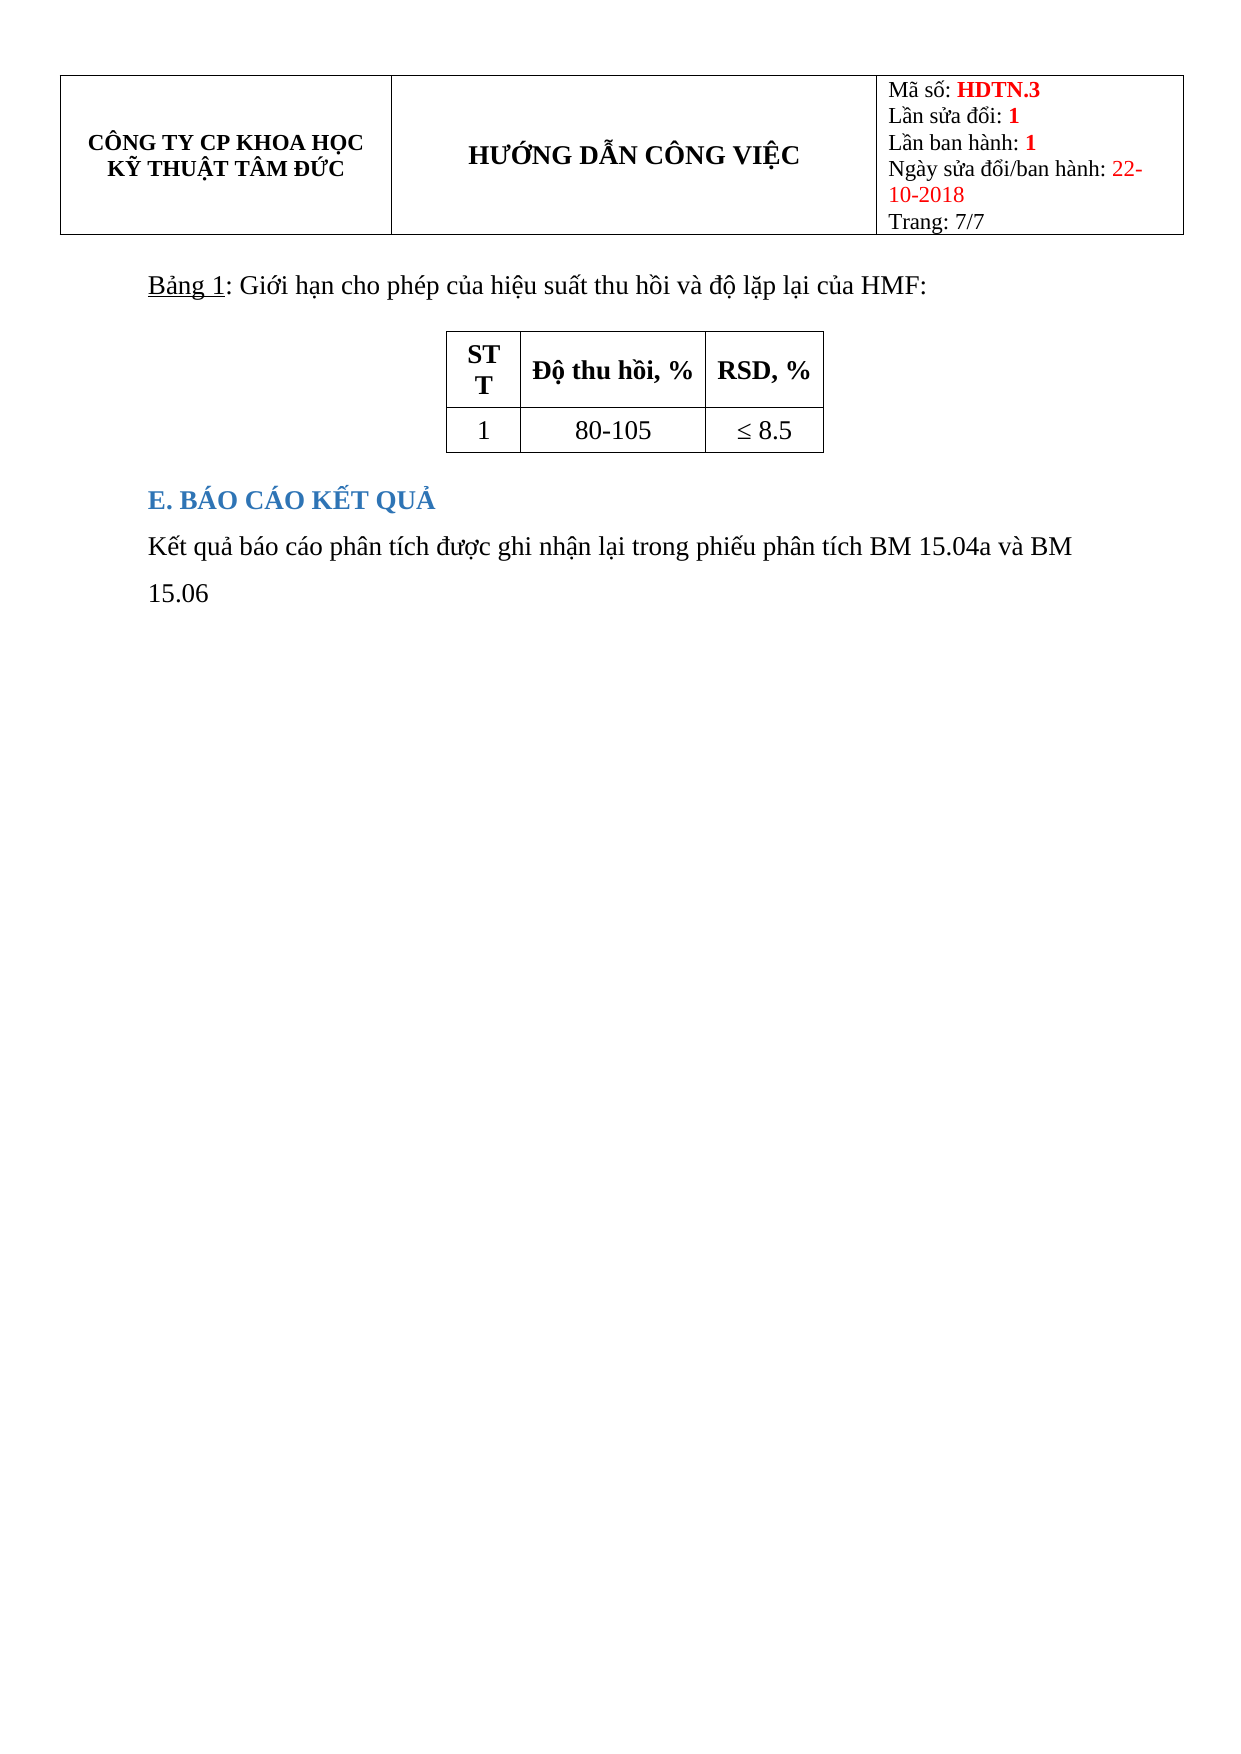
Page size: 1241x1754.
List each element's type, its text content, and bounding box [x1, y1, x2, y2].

text Bảng 1: Giới hạn cho phép của hiệu suất thu hồi và độ lặp lại của HMF: [148, 269, 1122, 300]
table_cell ≤ 8.5 [706, 408, 823, 452]
table_header RSD, % [706, 332, 823, 407]
table_header STT [447, 332, 520, 407]
subtitle E. BÁO CÁO KẾT QUẢ [148, 484, 1122, 515]
table_header Độ thu hồi, % [521, 332, 705, 407]
text Kết quả báo cáo phân tích được ghi nhận lại trong phiếu phân tích BM 15.04a và BM 15.06 [148, 530, 1122, 608]
table_cell 80-105 [521, 408, 705, 452]
table_cell 1 [447, 408, 520, 452]
